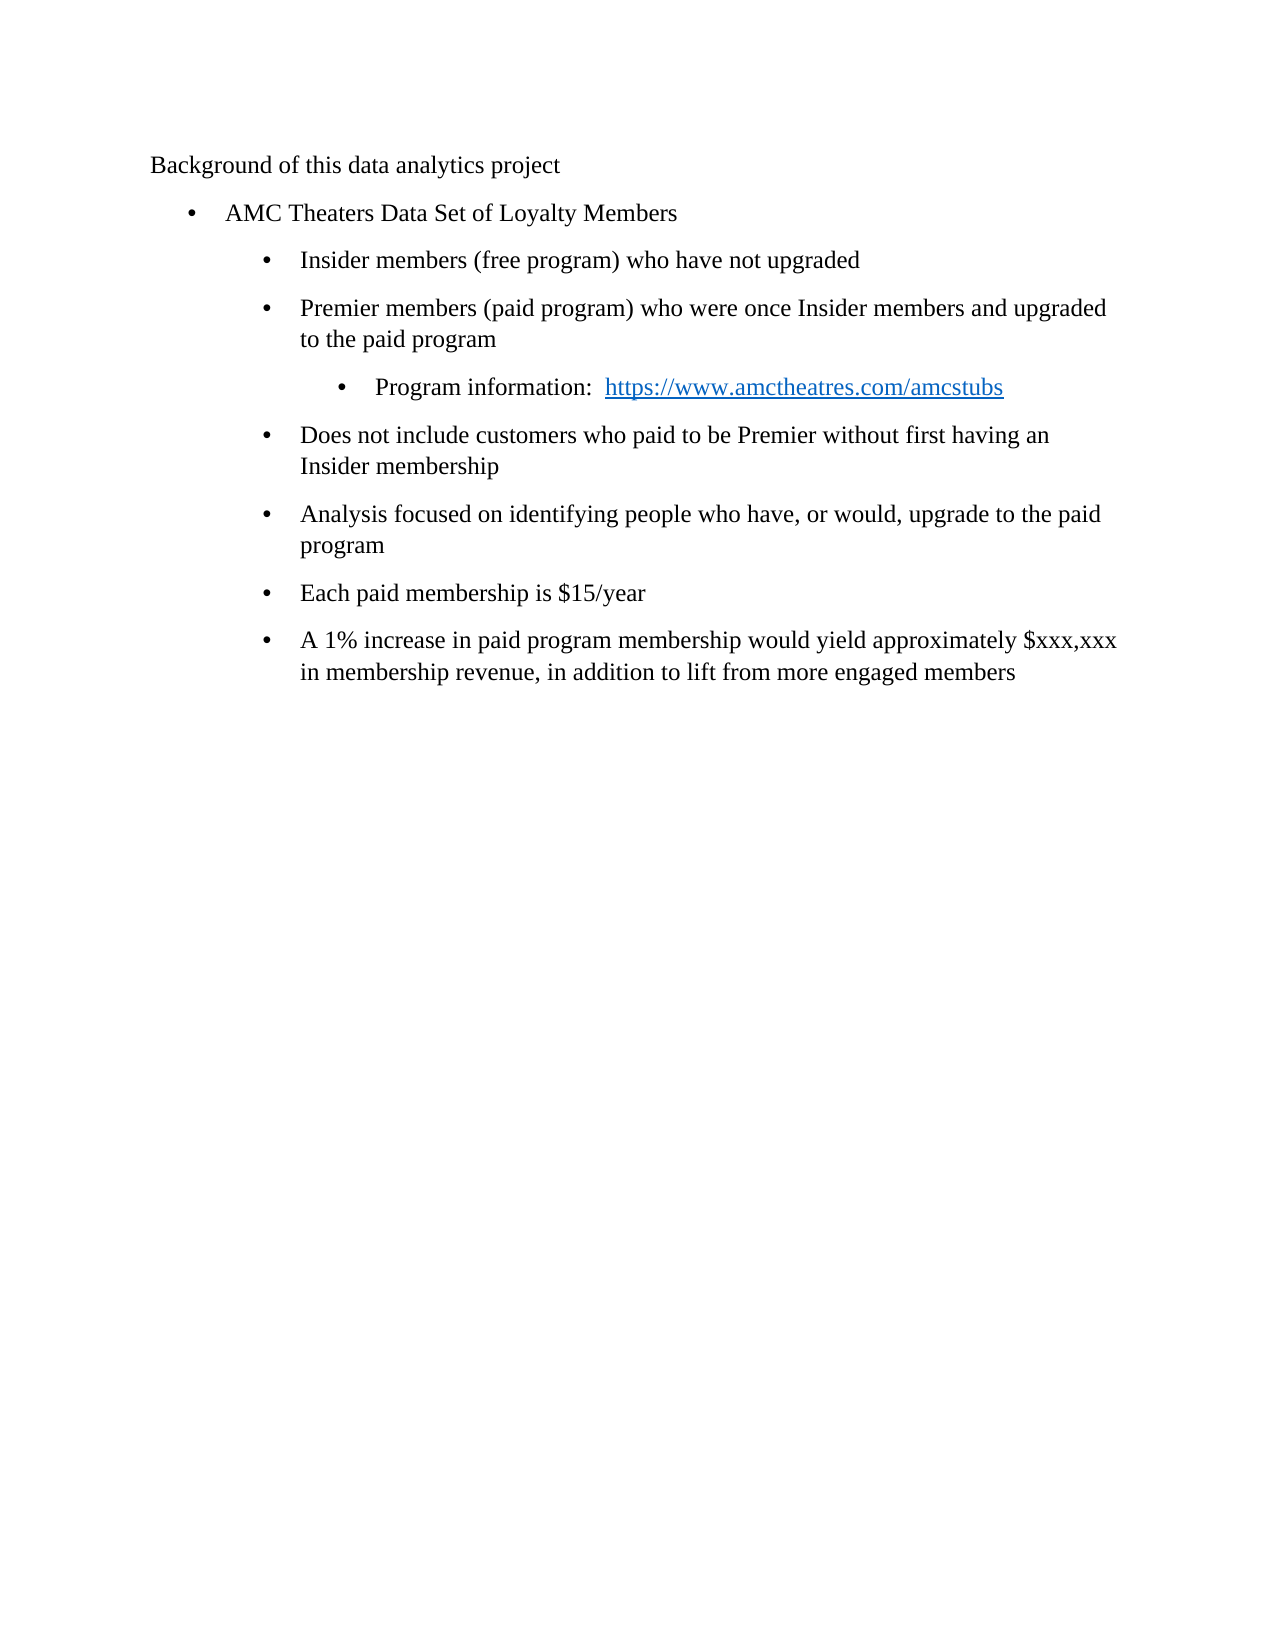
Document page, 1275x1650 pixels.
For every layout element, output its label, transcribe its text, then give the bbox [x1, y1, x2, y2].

list Each paid membership is $15/year [262, 578, 1125, 607]
list A 1% increase in paid program membership would yield approximately $xxx,xxx in membership revenue, in addition to lift from more engaged members [262, 626, 1125, 685]
text Background of this data analytics project [150, 150, 1125, 179]
list Does not include customers who paid to be Premier without first having an Insider membership [262, 420, 1125, 480]
list Premier members (paid program) who were once Insider members and upgraded to the paid program [262, 293, 1125, 353]
list Analysis focused on identifying people who have, or would, upgrade to the paid program [262, 499, 1125, 559]
list Insider members (free program) who have not upgraded [262, 246, 1125, 274]
list Program information: https://www.amctheatres.com/amcstubs [337, 372, 1125, 401]
list AMC Theaters Data Set of Loyalty Members [187, 198, 1125, 227]
